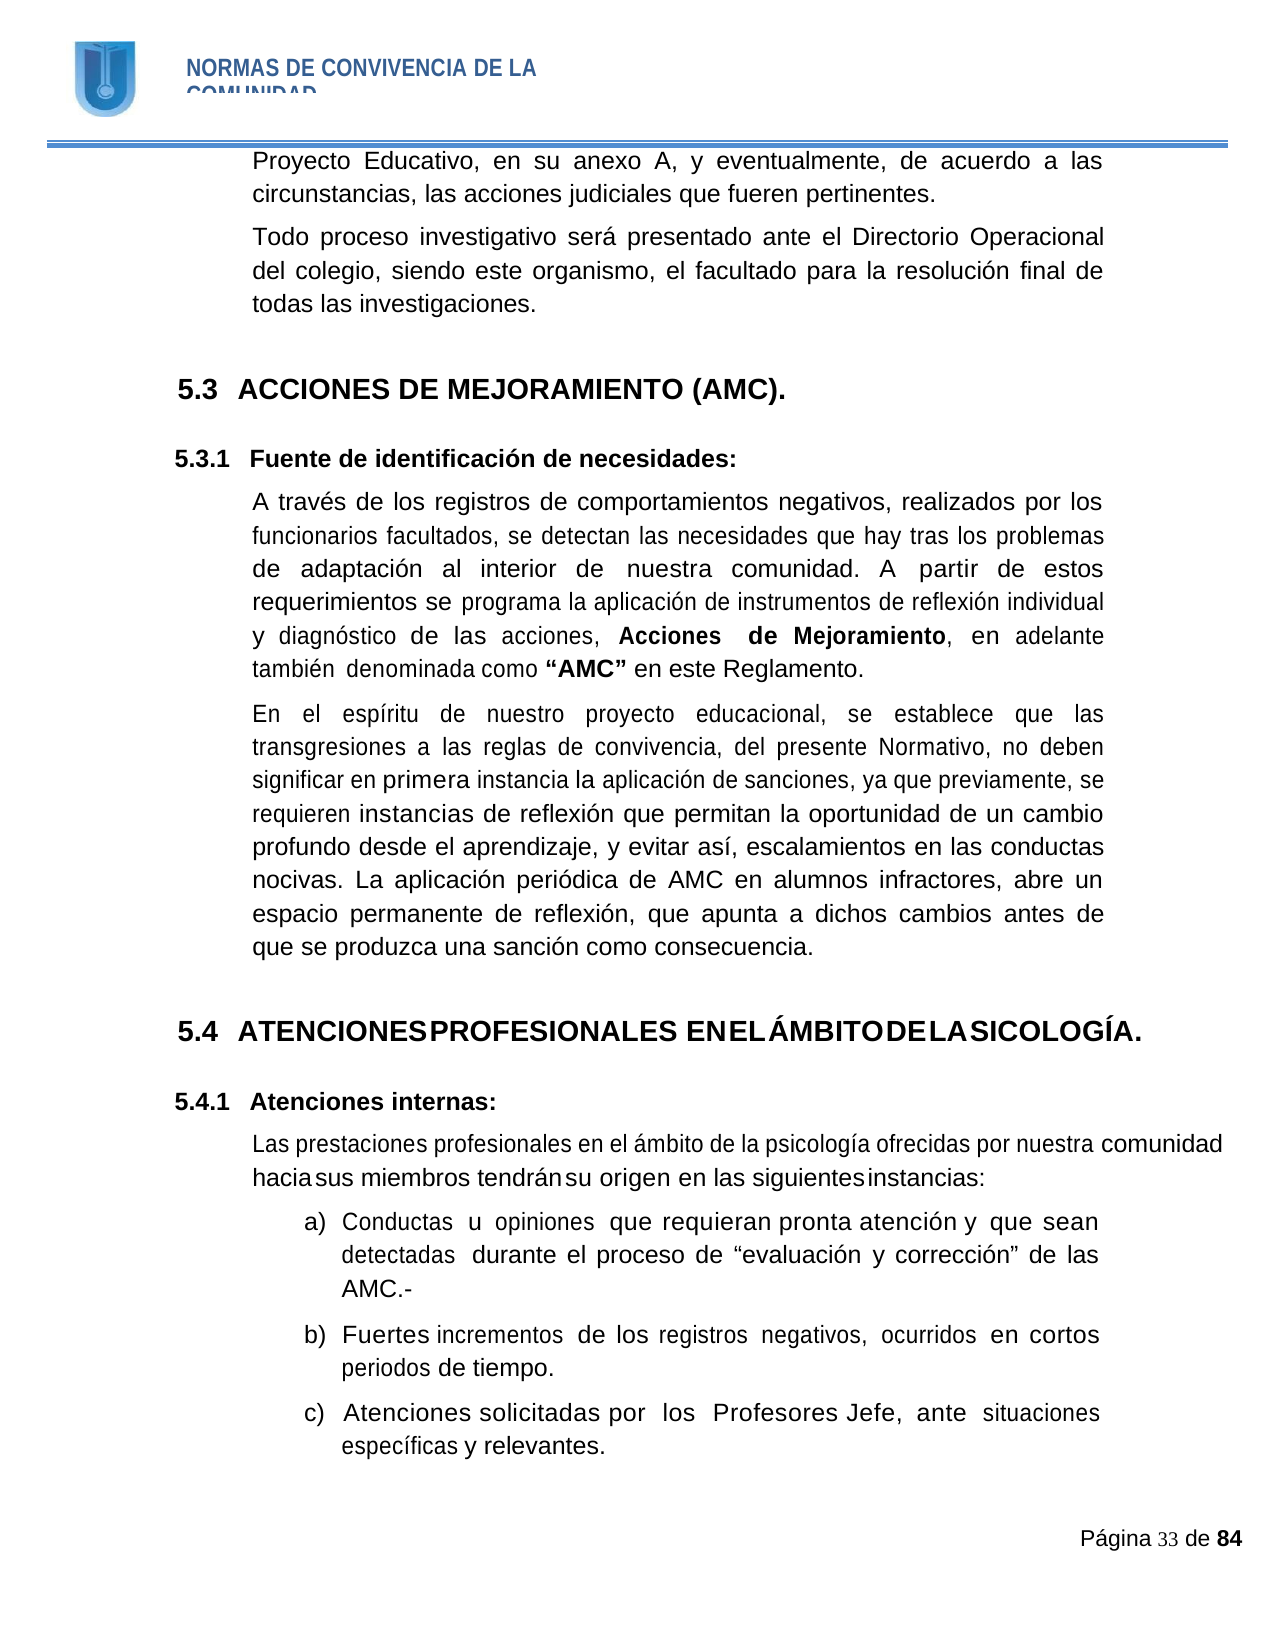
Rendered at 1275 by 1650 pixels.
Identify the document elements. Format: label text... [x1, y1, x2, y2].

text 5.3.1 Fuente de identificación de necesidades: [174, 444, 1258, 473]
text 5.4 ATENCIONESPROFESIONALES ENELÁMBITODELASICOLOGÍA. [177, 1014, 1258, 1047]
text 5.4.1 Atenciones internas: [174, 1087, 1258, 1116]
text b) Fuertes incrementos de los registros negativos, ocurridos en cortos periodos de tiempo. [304, 1320, 1100, 1382]
picture [66, 41, 140, 117]
text a) Conductas u opiniones que requieran pronta atención y que sean detectadas durante el proceso de “evaluación y corrección” de las AMC.- [304, 1207, 1099, 1303]
text Proyecto Educativo, en su anexo A, y eventualmente, de acuerdo a las circunstancias, las acciones judiciales que fueren pertinentes. [252, 146, 1104, 208]
text Todo proceso investigativo será presentado ante el Directorio Operacional del colegio, siendo este organismo, el facultado para la resolución final de todas las investigaciones. [252, 222, 1104, 318]
text Las prestaciones profesionales en el ámbito de la psicología ofrecidas por nuestra comunidad haciasus miembros tendránsu origen en las siguientesinstancias: [252, 1129, 1228, 1191]
text c) Atenciones solicitadas por los Profesores Jefe, ante situaciones específicas y relevantes. [304, 1397, 1100, 1459]
text En el espíritu de nuestro proyecto educacional, se establece que las transgresiones a las reglas de convivencia, del presente Normativo, no deben significar en primera instancia la aplicación de sanciones, ya que previamente, se requieren instancias de reflexión que permitan la oportunidad de un cambio profundo desde el aprendizaje, y evitar así, escalamientos en las conductas nocivas. La aplicación periódica de AMC en alumnos infractores, abre un espacio permanente de reflexión, que apunta a dichos cambios antes de que se produzca una sanción como consecuencia. [252, 698, 1104, 961]
text A través de los registros de comportamientos negativos, realizados por los funcionarios facultados, se detectan las necesidades que hay tras los problemas de adaptación al interior de nuestra comunidad. A partir de estos requerimientos se programa la aplicación de instrumentos de reflexión individual y diagnóstico de las acciones, Acciones de Mejoramiento, en adelante también denominada como “AMC” en este Reglamento. [252, 487, 1104, 683]
text 5.3 ACCIONES DE MEJORAMIENTO (AMC). [177, 372, 1258, 406]
